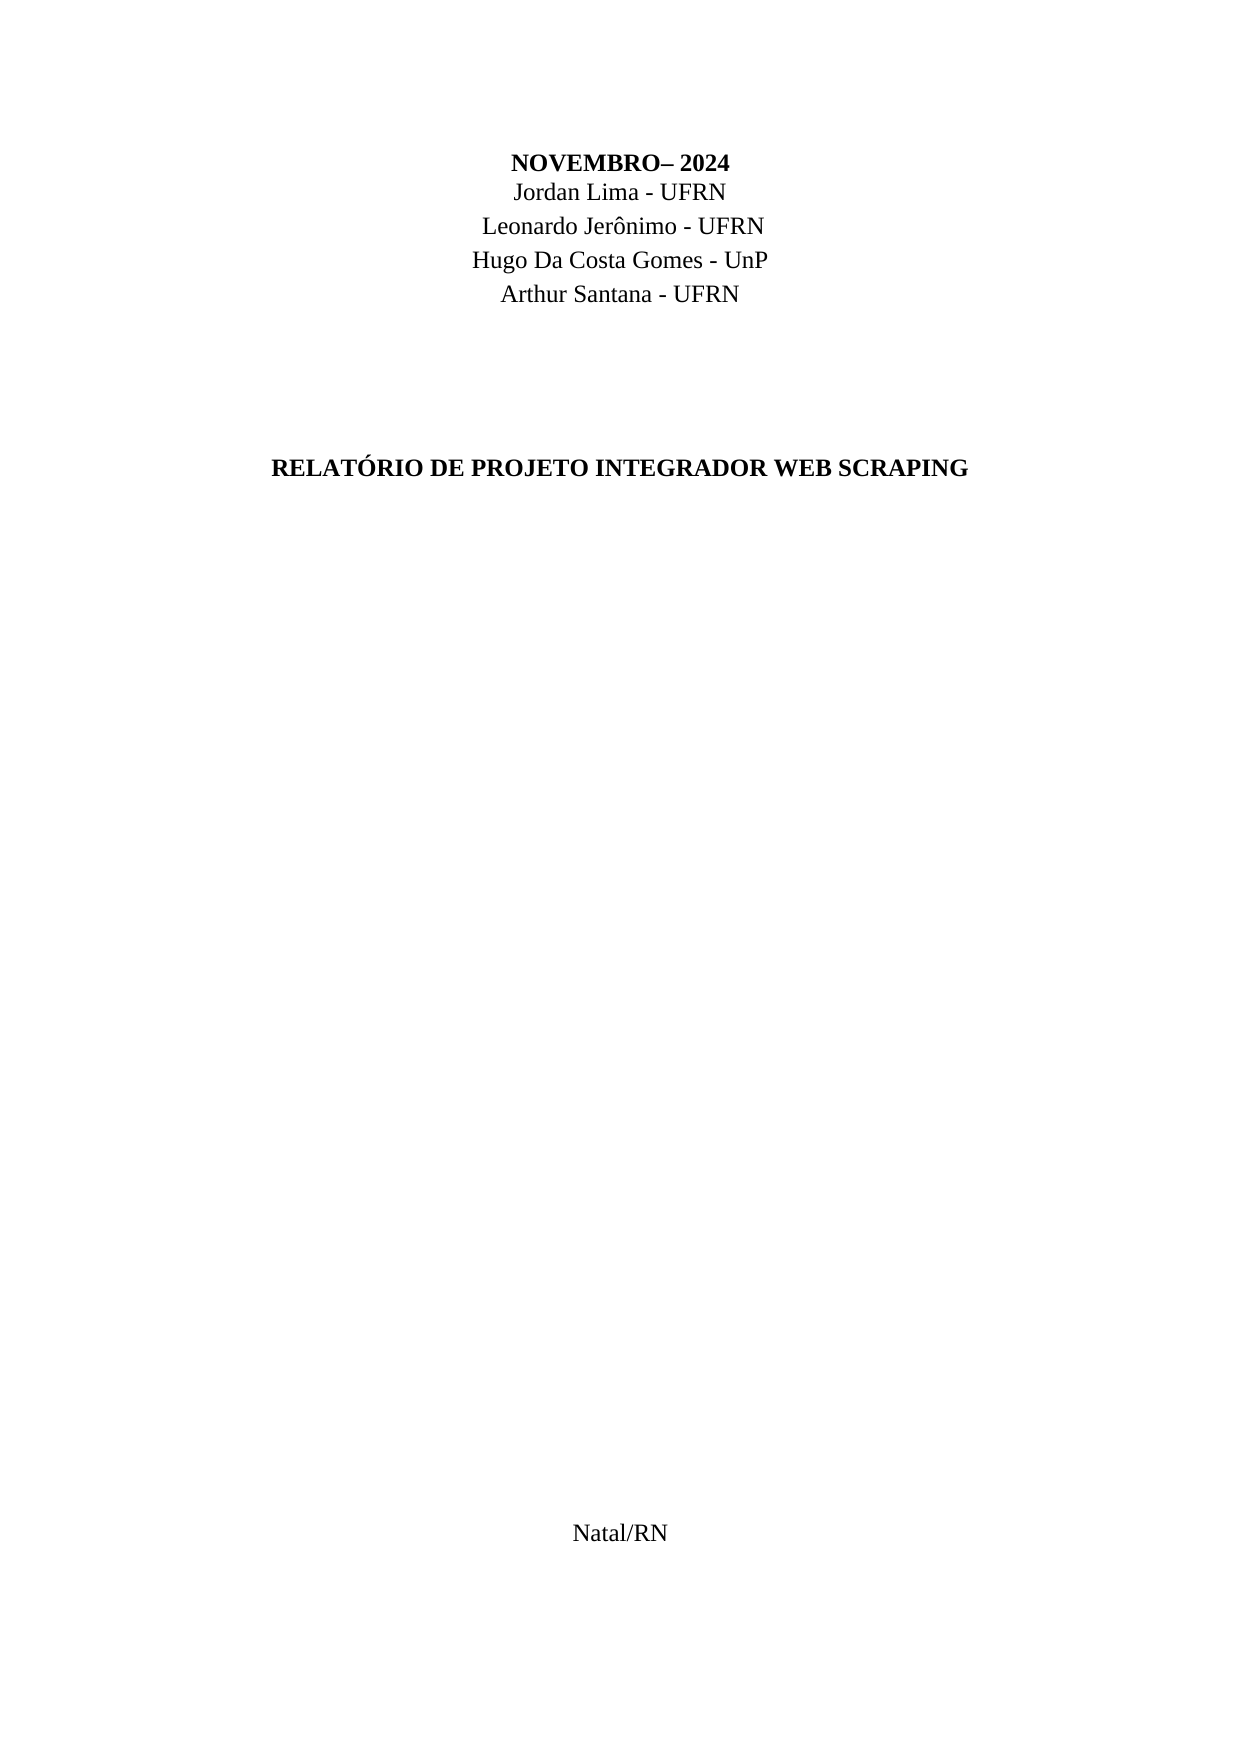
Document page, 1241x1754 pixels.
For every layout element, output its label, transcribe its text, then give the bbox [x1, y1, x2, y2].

text RELATÓRIO DE PROJETO INTEGRADOR WEB SCRAPING [177, 453, 1063, 482]
text Natal/RN [177, 1518, 1063, 1546]
text Jordan Lima - UFRN [177, 177, 1063, 205]
text NOVEMBRO– 2024 [177, 148, 1063, 176]
text Leonardo Jerônimo - UFRN [177, 211, 1063, 239]
text Hugo Da Costa Gomes - UnP [177, 245, 1063, 274]
text Arthur Santana - UFRN [177, 279, 1063, 308]
